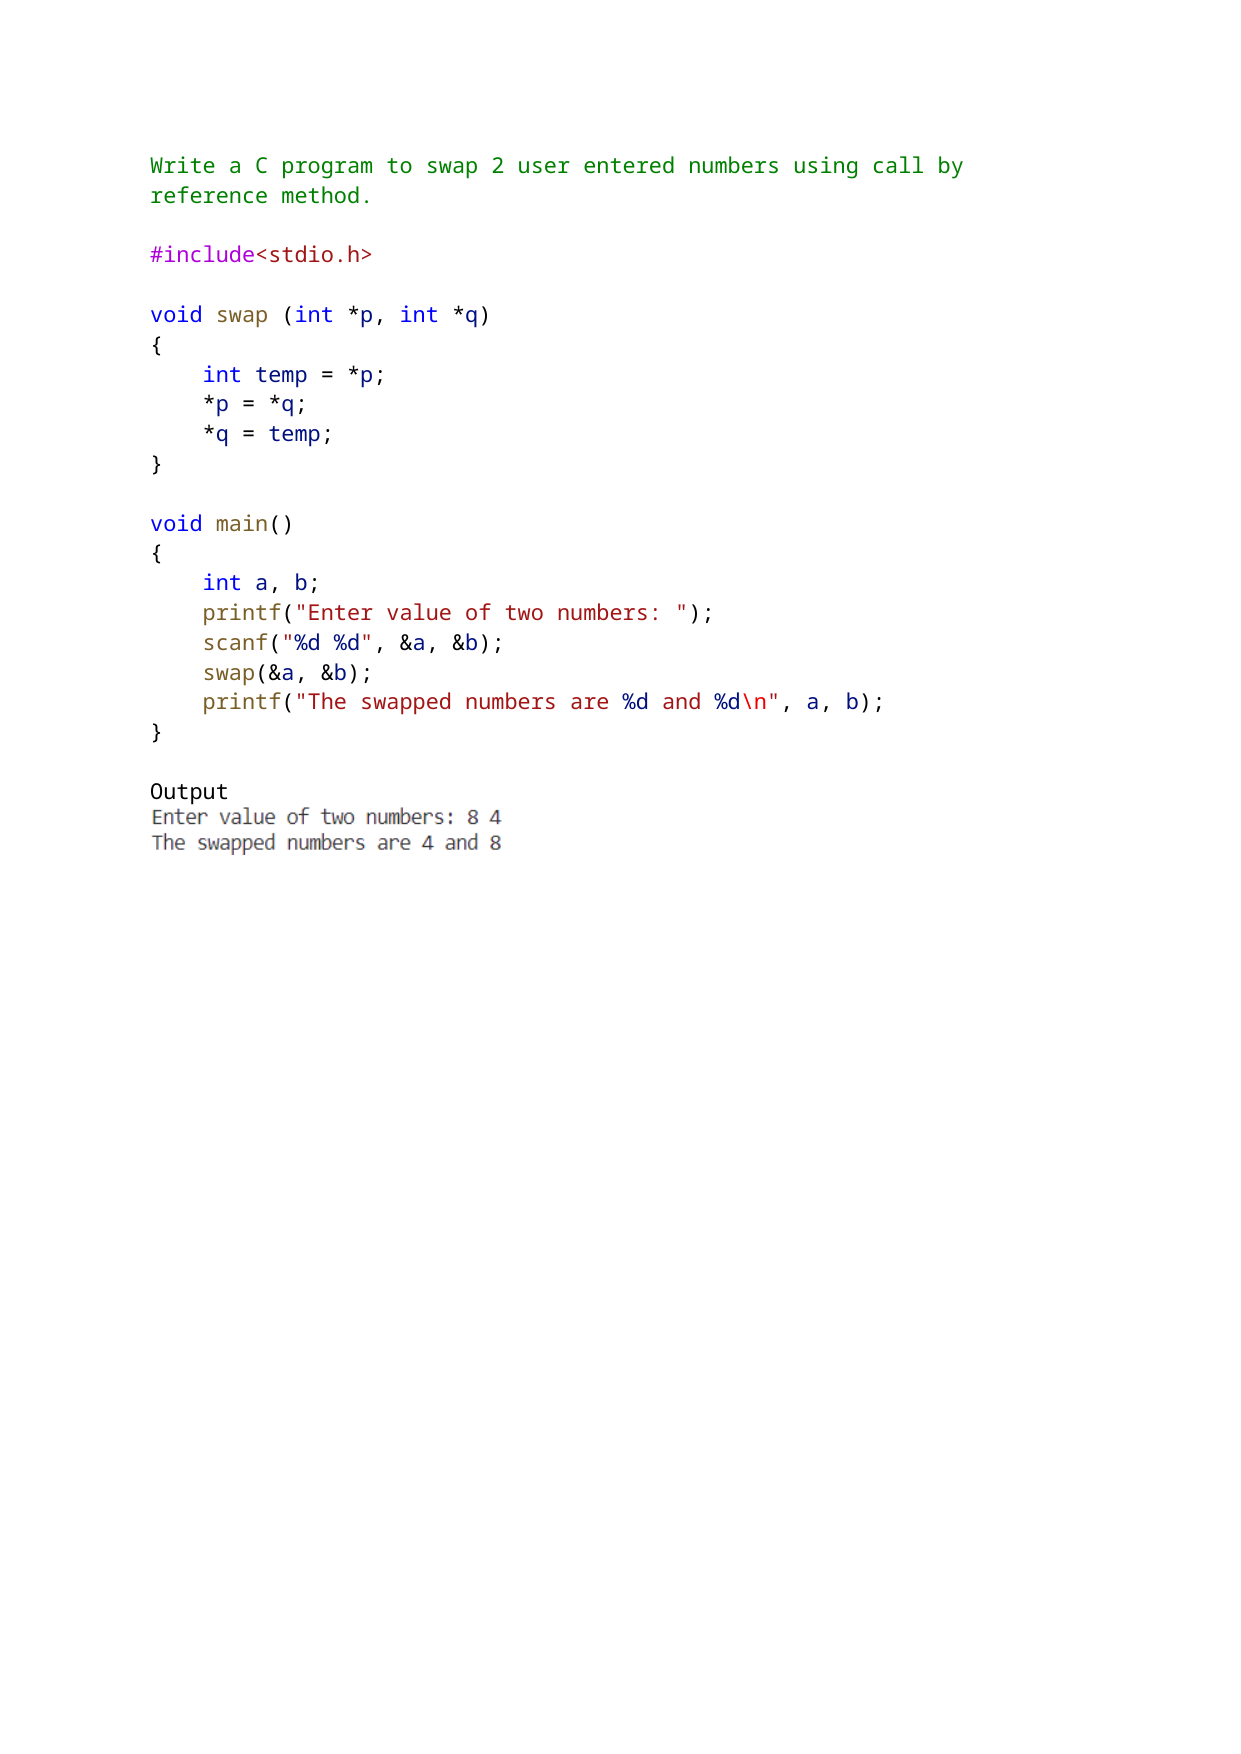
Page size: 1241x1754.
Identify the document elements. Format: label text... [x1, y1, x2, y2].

text int a, b; [150, 567, 1090, 597]
text scanf("%d %d", &a, &b); [150, 627, 1090, 656]
text Write a C program to swap 2 user entered numbers using call by reference method. [150, 150, 1090, 209]
text *p = *q; [150, 388, 1090, 418]
picture [150, 805, 537, 855]
text { [150, 537, 1090, 567]
text { [150, 329, 1090, 358]
text } [150, 716, 1090, 746]
text printf("The swapped numbers are %d and %d\n", a, b); [150, 686, 1090, 716]
text swap(&a, &b); [150, 656, 1090, 686]
text *q = temp; [150, 418, 1090, 448]
text void main() [150, 507, 1090, 537]
text #include<stdio.h> [150, 239, 1090, 269]
text printf("Enter value of two numbers: "); [150, 597, 1090, 627]
text void swap (int *p, int *q) [150, 299, 1090, 329]
text int temp = *p; [150, 358, 1090, 388]
text } [150, 448, 1090, 478]
text Output [150, 776, 1090, 805]
